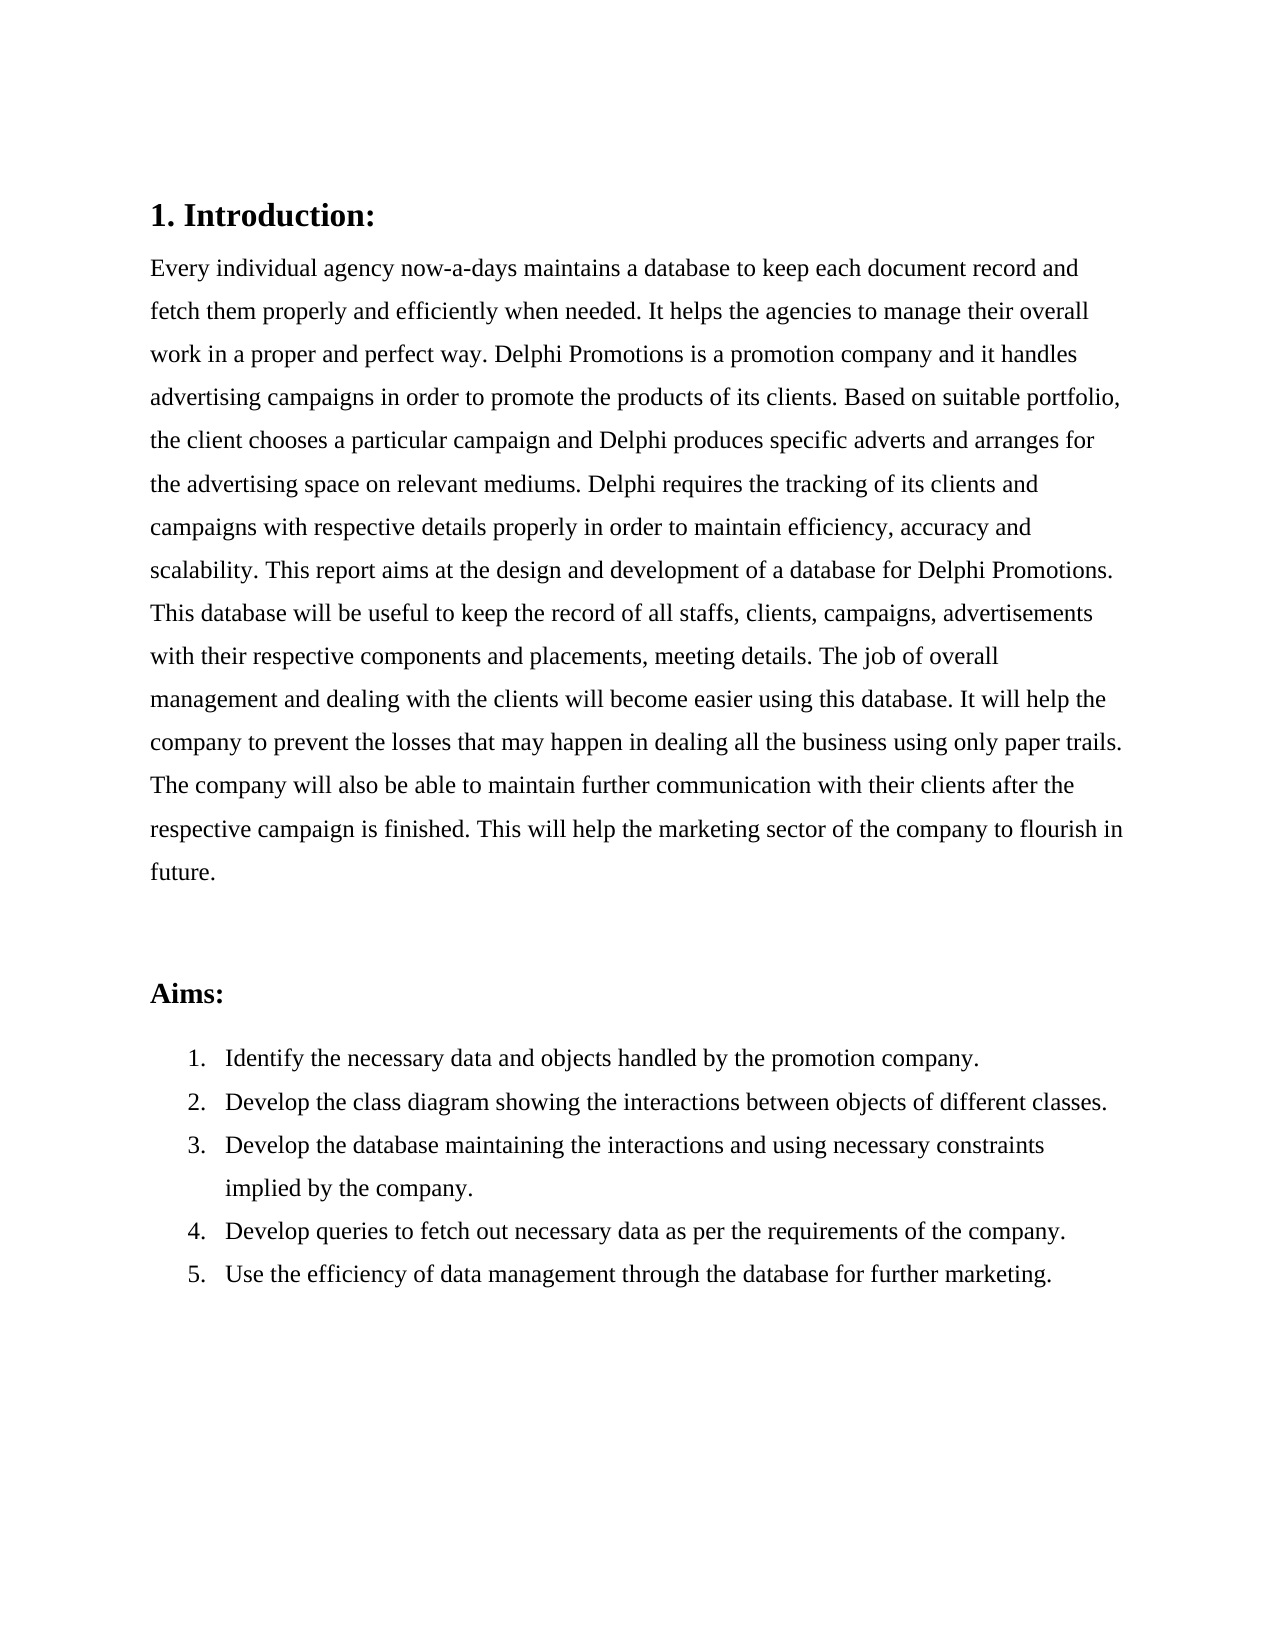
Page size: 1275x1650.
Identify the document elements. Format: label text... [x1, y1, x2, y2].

text 1. Introduction: [150, 195, 1125, 233]
list Develop the database maintaining the interactions and using necessary constraints implied by the company. [187, 1130, 1125, 1202]
list Identify the necessary data and objects handled by the promotion company. [187, 1043, 1125, 1072]
text Every individual agency now-a-days maintains a database to keep each document record and fetch them properly and efficiently when needed. It helps the agencies to manage their overall work in a proper and perfect way. Delphi Promotions is a promotion company and it handles advertising campaigns in order to promote the products of its clients. Based on suitable portfolio, the client chooses a particular campaign and Delphi produces specific adverts and arranges for the advertising space on relevant mediums. Delphi requires the tracking of its clients and campaigns with respective details properly in order to maintain efficiency, accuracy and scalability. This report aims at the design and development of a database for Delphi Promotions. This database will be useful to keep the record of all staffs, clients, campaigns, advertisements with their respective components and placements, meeting details. The job of overall management and dealing with the clients will become easier using this database. It will help the company to prevent the losses that may happen in dealing all the business using only paper trails. The company will also be able to maintain further communication with their clients after the respective campaign is finished. This will help the marketing sector of the company to flourish in future. [150, 253, 1125, 886]
list Develop queries to fetch out necessary data as per the requirements of the company. [187, 1216, 1125, 1245]
list Develop the class diagram showing the interactions between objects of different classes. [187, 1087, 1125, 1115]
text Aims: [150, 976, 1125, 1010]
list Use the efficiency of data management through the database for further marketing. [187, 1259, 1125, 1288]
